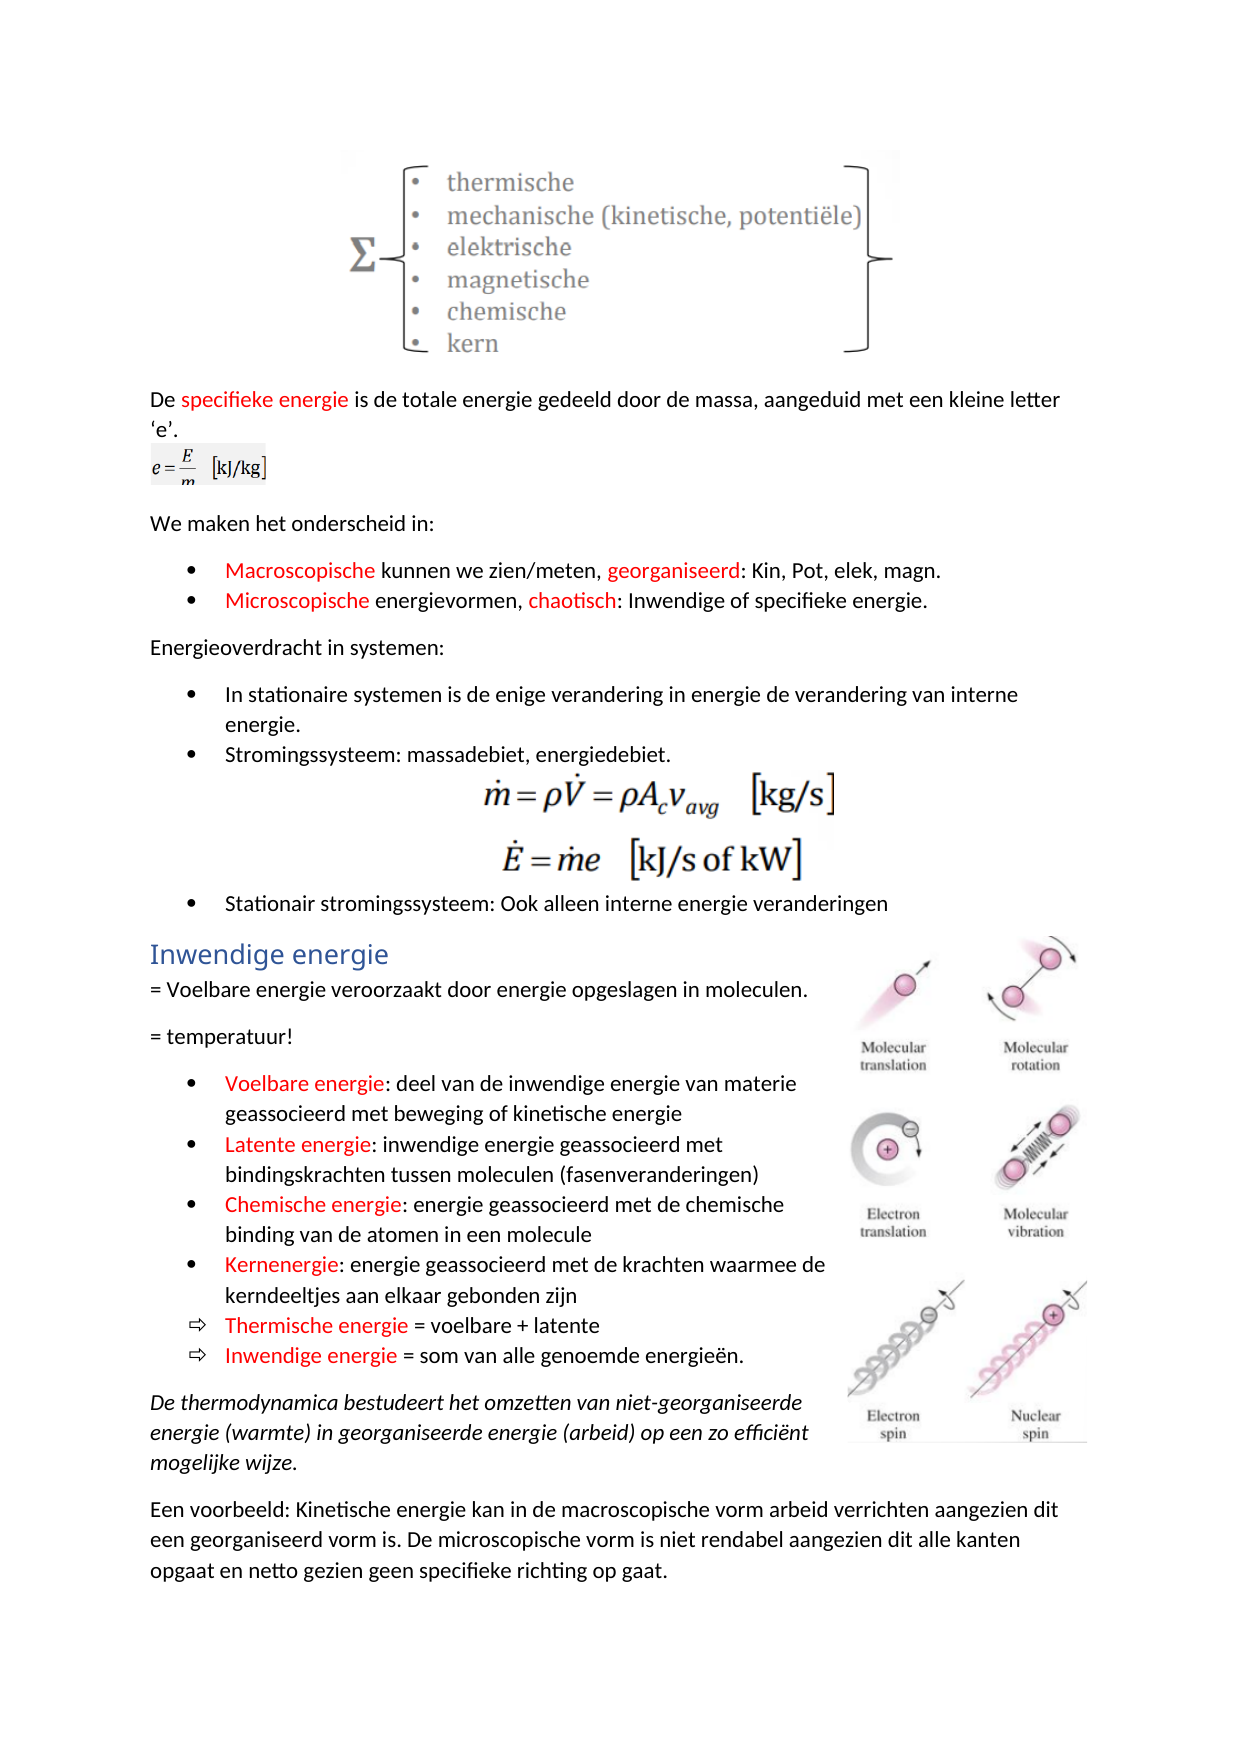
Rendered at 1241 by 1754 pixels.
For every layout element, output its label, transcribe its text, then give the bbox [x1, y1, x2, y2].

list Kernenergie: energie geassocieerd met de krachten waarmee de kerndeeltjes aan elkaar gebonden zijn [187, 1251, 846, 1309]
picture [340, 150, 900, 367]
text Energieoverdracht in systemen: [150, 633, 1090, 661]
picture [846, 936, 1087, 1440]
list Chemische energie: energie geassocieerd met de chemische binding van de atomen in een molecule [187, 1190, 846, 1248]
list Macroscopische kunnen we zien/meten, georganiseerd: Kin, Pot, elek, magn. [187, 556, 1090, 584]
text = temperatuur! [150, 1022, 846, 1051]
picture [150, 443, 266, 484]
text Een voorbeeld: Kinetische energie kan in de macroscopische vorm arbeid verrichten aangezien dit een georganiseerd vorm is. De microscopische vorm is niet rendabel aangezien dit alle kanten opgaat en netto gezien geen specifieke richting op gaat. [150, 1495, 1090, 1584]
text De specifieke energie is de totale energie gedeeld door de massa, aangeduid met een kleine letter ‘e’. [150, 385, 1090, 443]
picture [481, 770, 834, 887]
text De thermodynamica bestudeert het omzetten van niet-georganiseerde energie (warmte) in georganiseerde energie (arbeid) op een zo efficiënt mogelijke wijze. [150, 1388, 1090, 1477]
list Latente energie: inwendige energie geassocieerd met bindingskrachten tussen moleculen (fasenveranderingen) [187, 1130, 846, 1188]
text We maken het onderscheid in: [150, 509, 1090, 537]
list Thermische energie = voelbare + latente [187, 1311, 846, 1339]
list Inwendige energie = som van alle genoemde energieën. [187, 1341, 846, 1369]
list Voelbare energie: deel van de inwendige energie van materie geassocieerd met beweging of kinetische energie [187, 1069, 846, 1128]
list Microscopische energievormen, chaotisch: Inwendige of specifieke energie. [187, 586, 1090, 614]
list In stationaire systemen is de enige verandering in energie de verandering van interne energie. [187, 680, 1090, 738]
list Stromingssysteem: massadebiet, energiedebiet. [187, 740, 1090, 768]
list Stationair stromingssysteem: Ook alleen interne energie veranderingen [187, 889, 1090, 917]
subtitle Inwendige energie [150, 936, 846, 973]
text = Voelbare energie veroorzaakt door energie opgeslagen in moleculen. [150, 976, 846, 1004]
